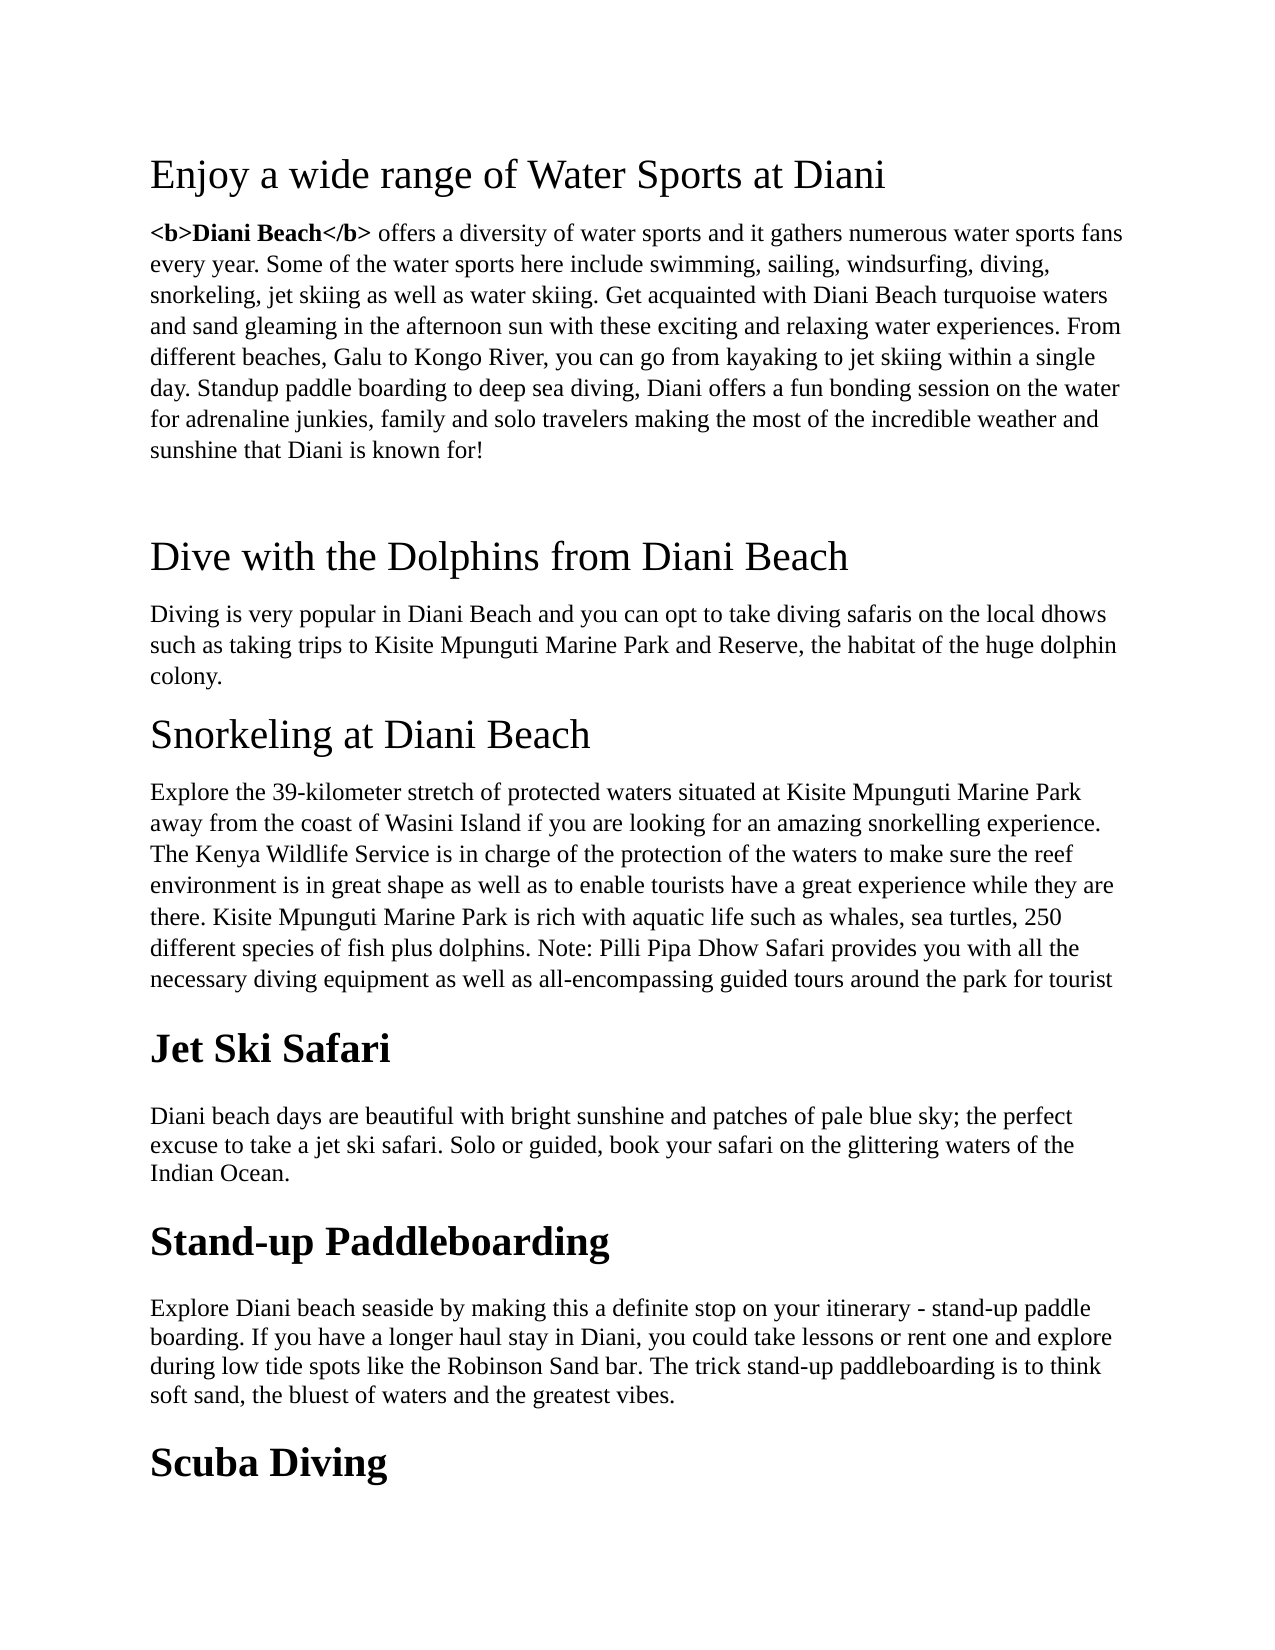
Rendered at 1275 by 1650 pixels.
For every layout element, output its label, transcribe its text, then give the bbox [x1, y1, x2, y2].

text Dive with the Dolphins from Diani Beach [150, 531, 1125, 579]
text Snorkeling at Diani Beach [150, 709, 1125, 757]
text Diving is very popular in Diani Beach and you can opt to take diving safaris on the local dhows such as taking trips to Kisite Mpunguti Marine Park and Reserve, the habitat of the huge dolphin colony. [150, 599, 1125, 690]
text Explore Diani beach seaside by making this a definite stop on your itinerary - stand-up paddle boarding. If you have a longer haul stay in Diani, you could take lessons or rent one and explore during low tide spots like the Robinson Sand bar. The trick stand-up paddleboarding is to think soft sand, the bluest of waters and the greatest vibes. [150, 1293, 1125, 1408]
text Stand-up Paddleboarding [150, 1216, 1125, 1264]
text Scuba Diving [150, 1438, 1125, 1486]
text Enjoy a wide range of Water Sports at Diani [150, 150, 1125, 198]
text Diani beach days are beautiful with bright sunshine and patches of pale blue sky; the perfect excuse to take a jet ski safari. Solo or guided, book your safari on the glittering waters of the Indian Ocean. [150, 1101, 1125, 1187]
text Jet Ski Safari [150, 1024, 1125, 1072]
text <b>Diani Beach</b> offers a diversity of water sports and it gathers numerous water sports fans every year. Some of the water sports here include swimming, sailing, windsurfing, diving, snorkeling, jet skiing as well as water skiing. Get acquainted with Diani Beach turquoise waters and sand gleaming in the afternoon sun with these exciting and relaxing water experiences. From different beaches, Galu to Kongo River, you can go from kayaking to jet skiing within a single day. Standup paddle boarding to deep sea diving, Diani offers a fun bonding session on the water for adrenaline junkies, family and solo travelers making the most of the incredible weather and sunshine that Diani is known for! [150, 218, 1125, 464]
text Explore the 39-kilometer stretch of protected waters situated at Kisite Mpunguti Marine Park away from the coast of Wasini Island if you are looking for an amazing snorkelling experience. The Kenya Wildlife Service is in charge of the protection of the waters to make sure the reef environment is in great shape as well as to enable tourists have a great experience while they are there. Kisite Mpunguti Marine Park is rich with aquatic life such as whales, sea turtles, 250 different species of fish plus dolphins. Note: Pilli Pipa Dhow Safari provides you with all the necessary diving equipment as well as all-encompassing guided tours around the park for tourist [150, 777, 1125, 992]
